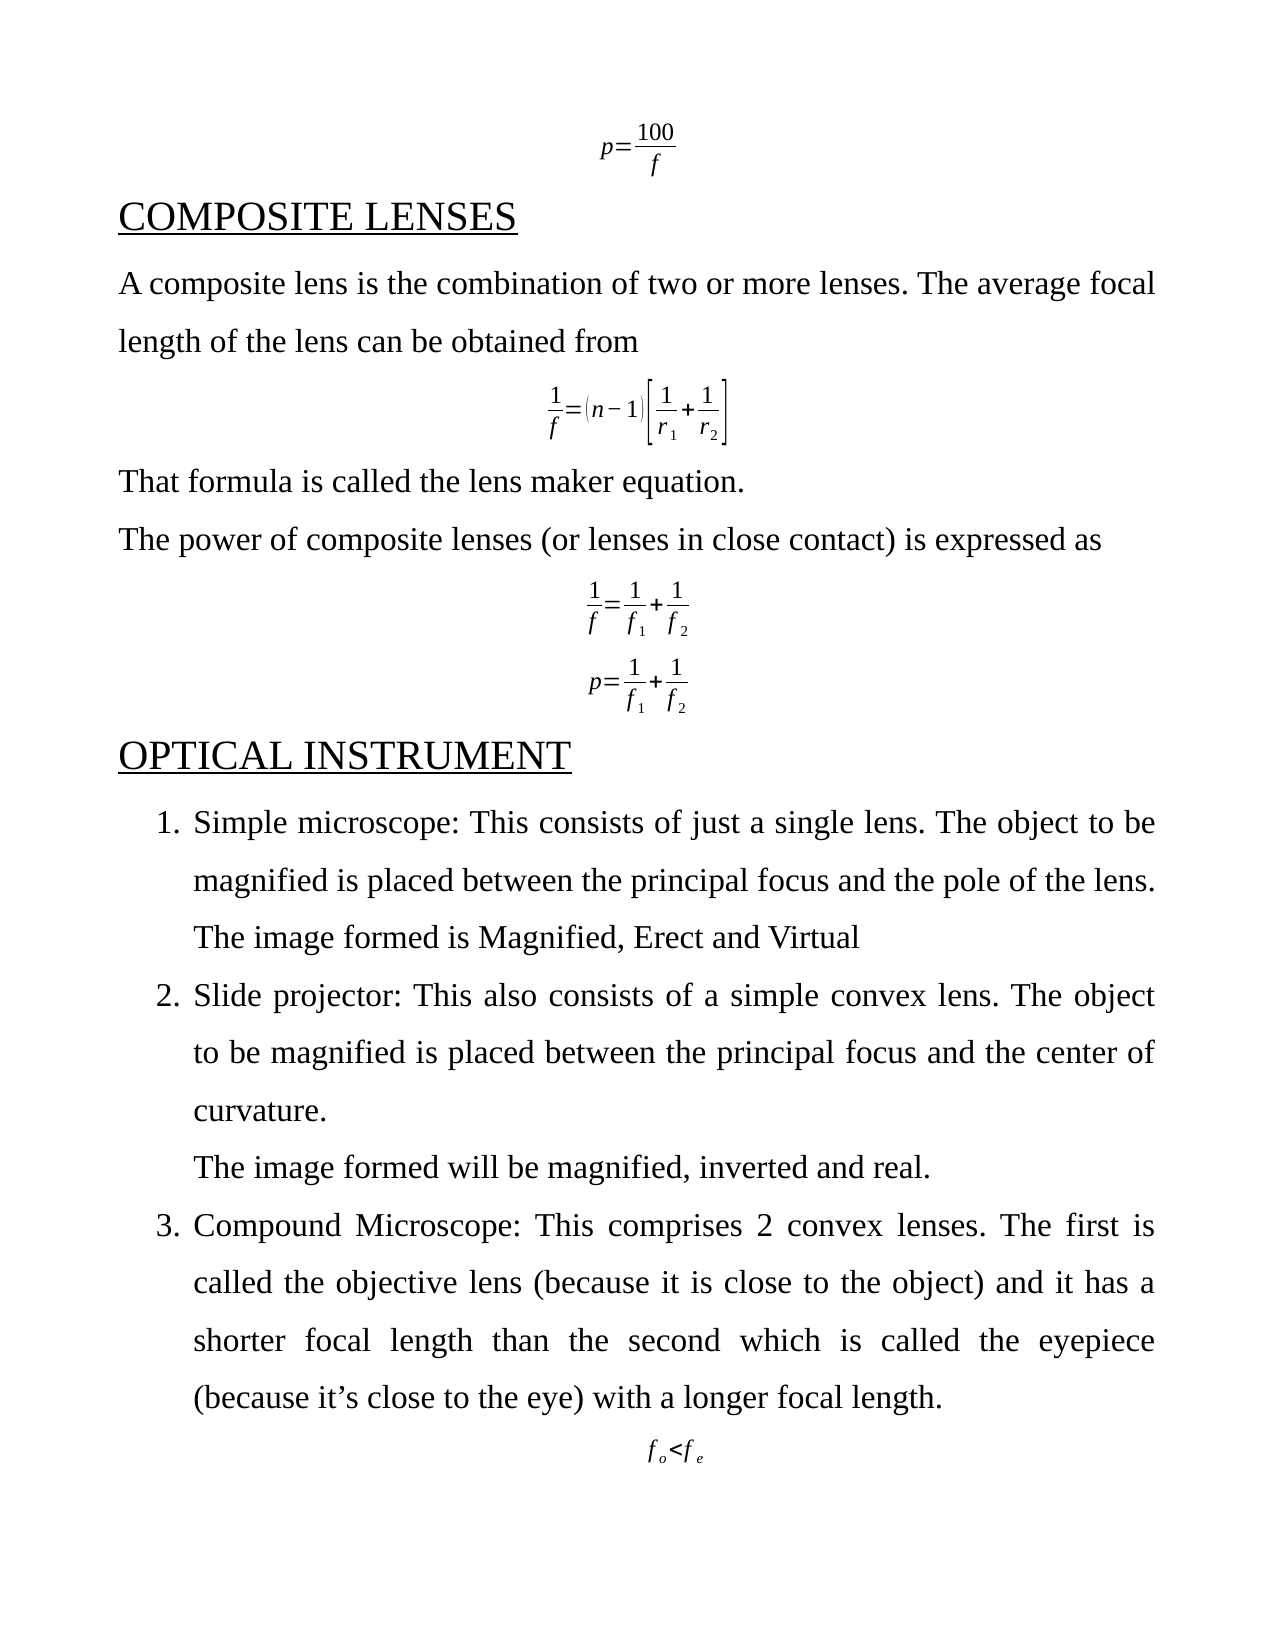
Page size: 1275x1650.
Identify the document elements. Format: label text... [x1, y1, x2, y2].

list Compound Microscope: This comprises 2 convex lenses. The first is called the objective lens (because it is close to the object) and it has a shorter focal length than the second which is called the eyepiece (because it’s close to the eye) with a longer focal length. [156, 1205, 1157, 1416]
text OPTICAL INSTRUMENT [118, 731, 1157, 779]
list The image formed will be magnified, inverted and real. [193, 1148, 1157, 1186]
list Slide projector: This also consists of a simple convex lens. The object to be magnified is placed between the principal focus and the center of curvature. [156, 975, 1157, 1128]
text COMPOSITE LENSES [118, 191, 1157, 239]
list The image formed is Magnified, Erect and Virtual [193, 918, 1157, 956]
text The power of composite lenses (or lenses in close contact) is expressed as [118, 519, 1157, 557]
text That formula is called the lens maker equation. [118, 462, 1157, 500]
text A composite lens is the combination of two or more lenses. The average focal length of the lens can be obtained from [118, 263, 1157, 359]
list Simple microscope: This consists of just a single lens. The object to be magnified is placed between the principal focus and the pole of the lens. [156, 803, 1157, 898]
